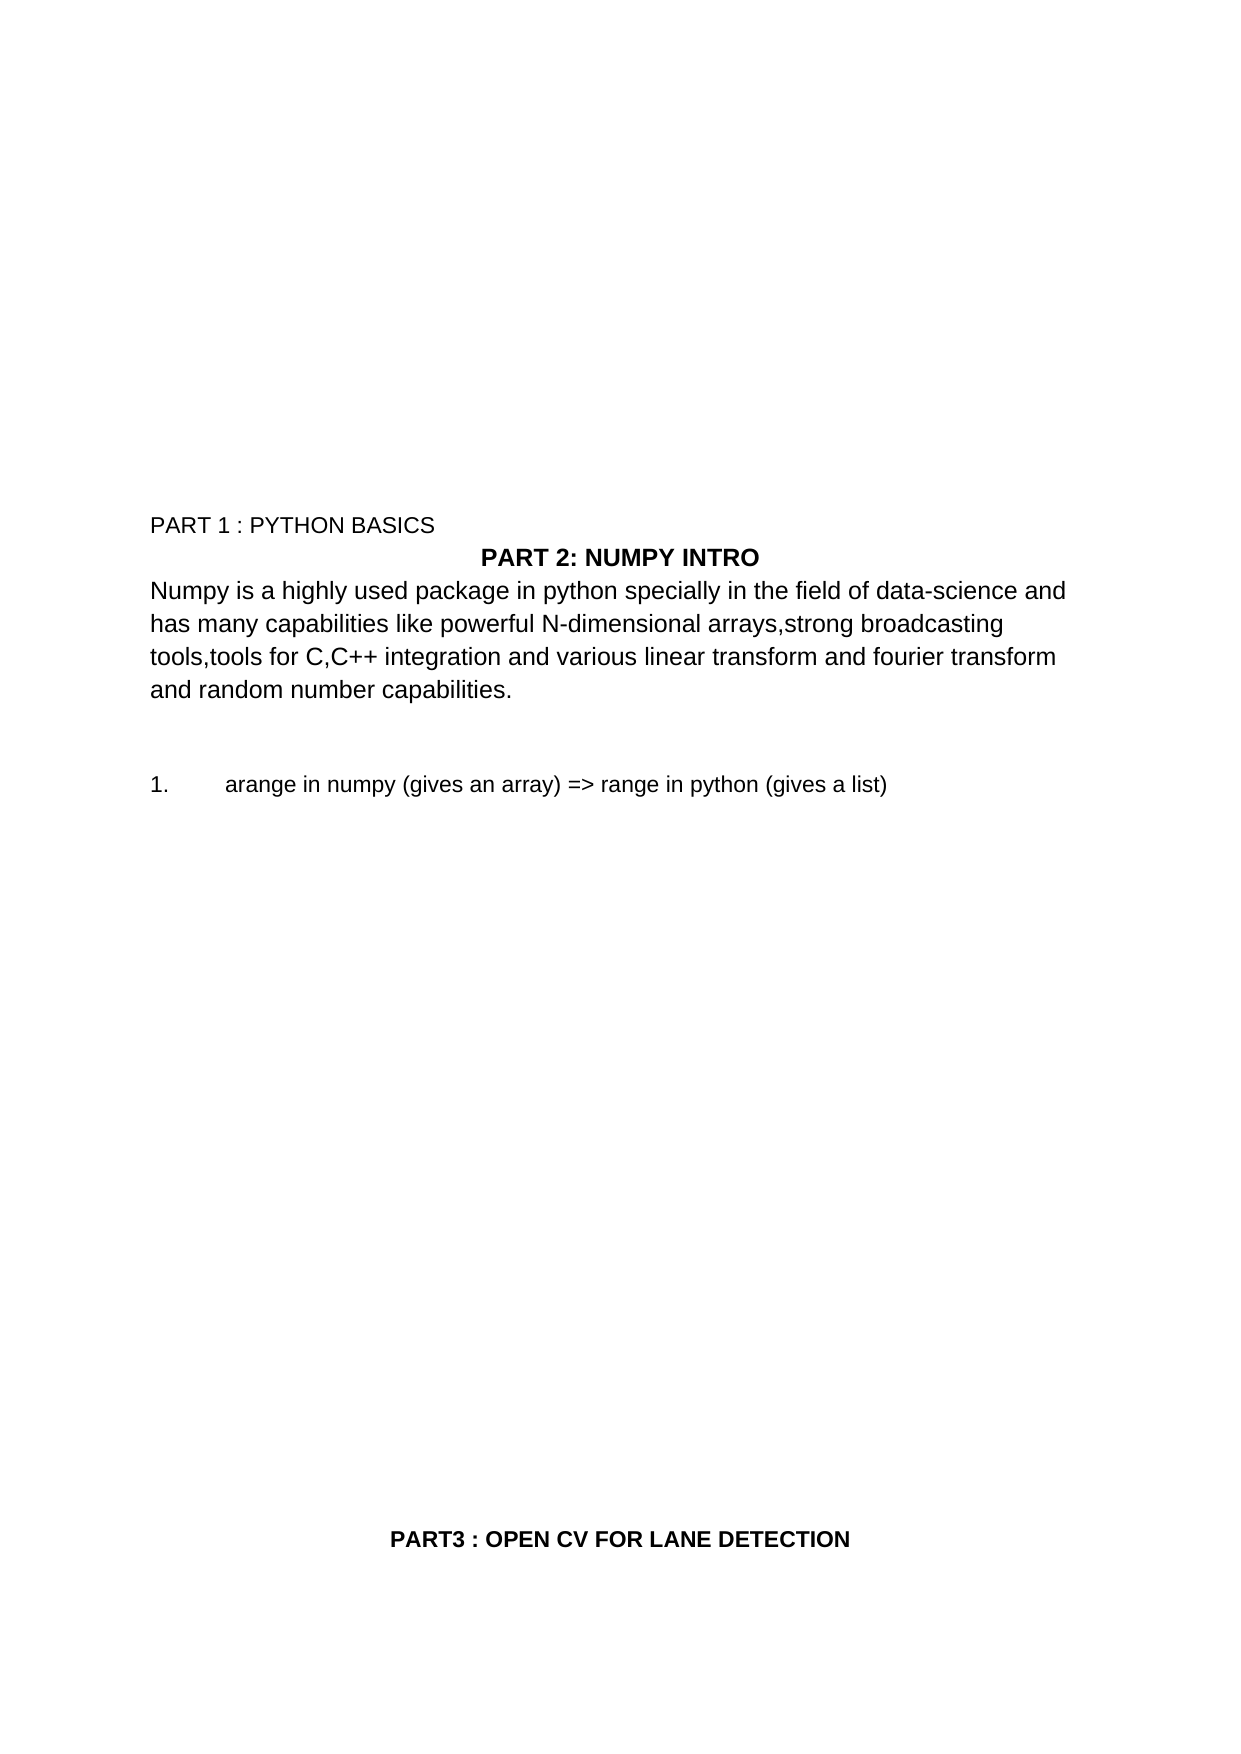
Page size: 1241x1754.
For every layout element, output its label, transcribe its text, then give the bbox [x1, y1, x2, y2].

text 1. arange in numpy (gives an array) => range in python (gives a list) [150, 771, 1090, 797]
text PART 1 : PYTHON BASICS [150, 512, 1090, 539]
text PART3 : OPEN CV FOR LANE DETECTION [150, 1526, 1090, 1553]
text Numpy is a highly used package in python specially in the field of data-science and has many capabilities like powerful N-dimensional arrays,strong broadcasting tools,tools for C,C++ integration and various linear transform and fourier transform and random number capabilities. [150, 576, 1090, 703]
text PART 2: NUMPY INTRO [150, 543, 1090, 571]
